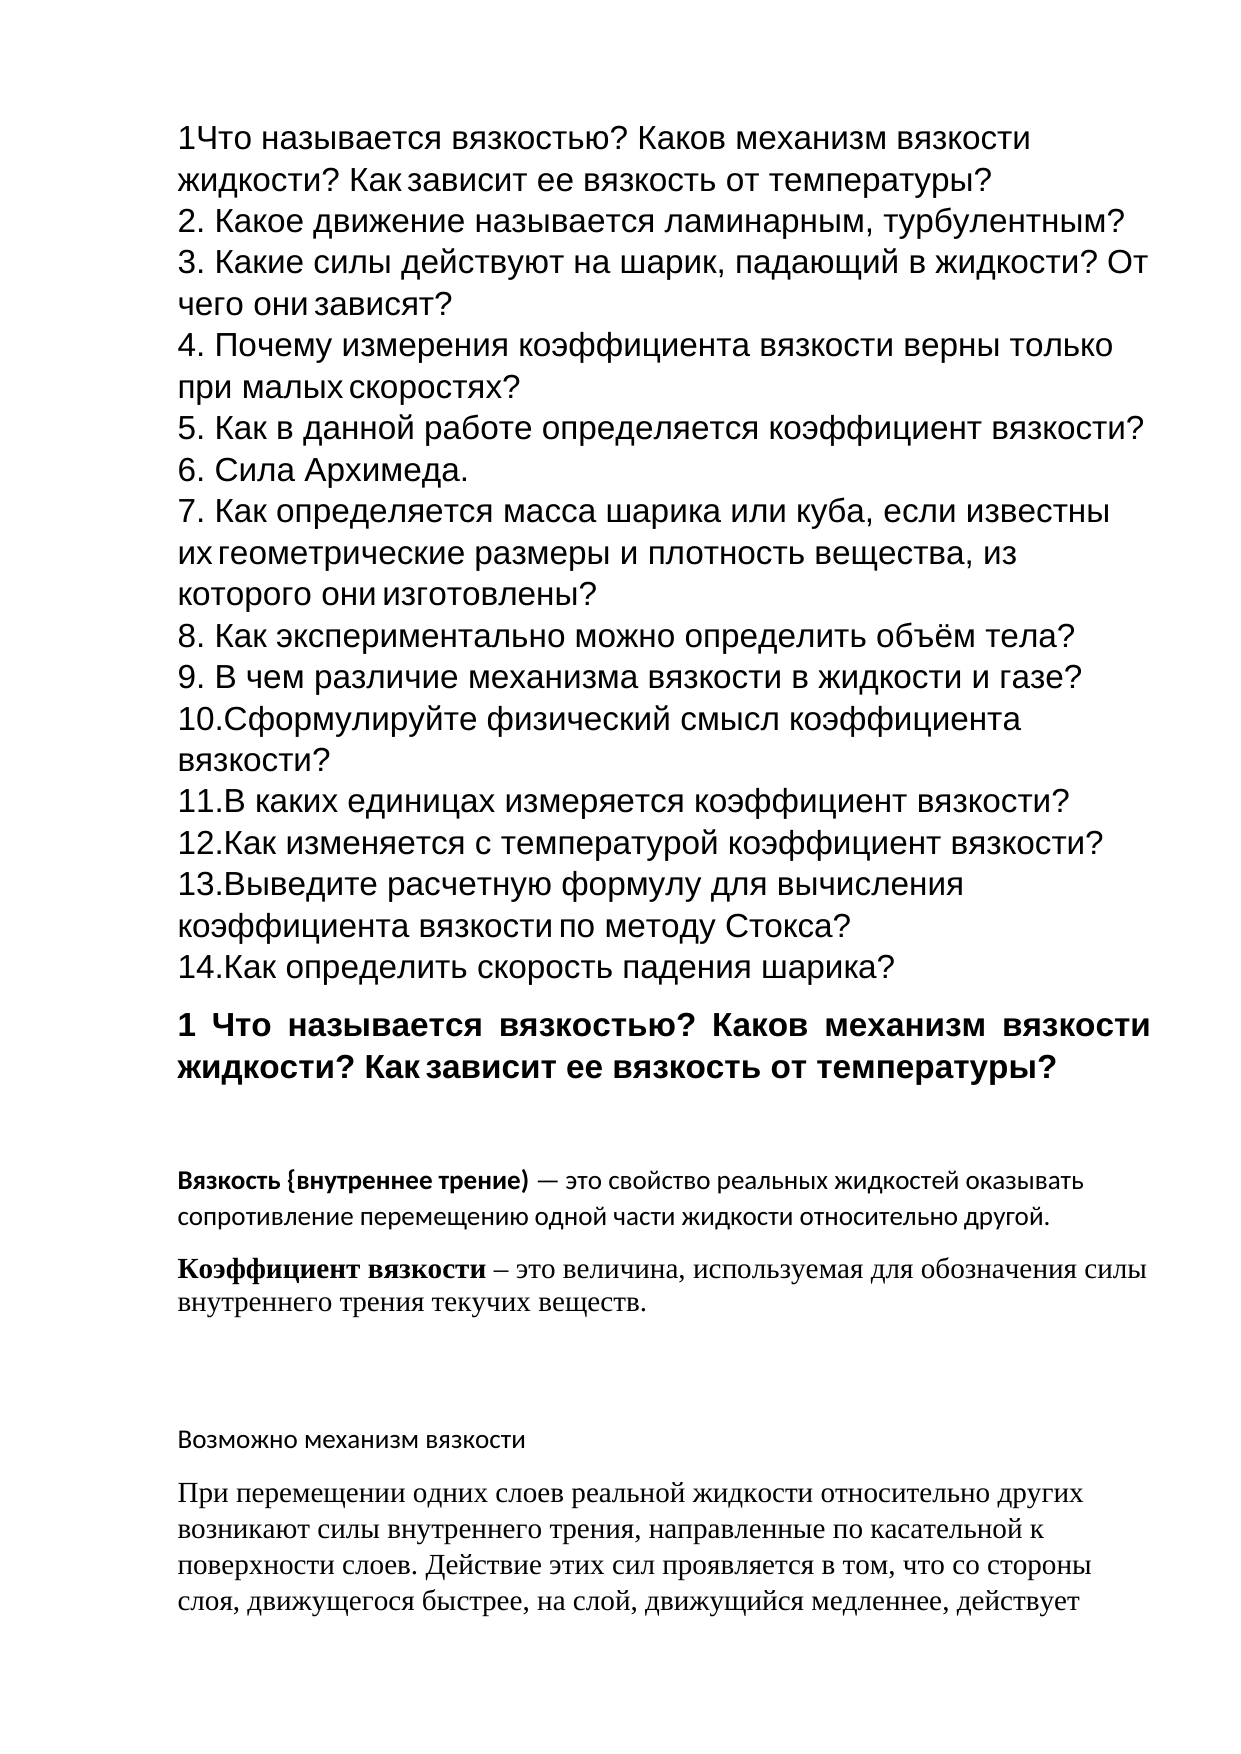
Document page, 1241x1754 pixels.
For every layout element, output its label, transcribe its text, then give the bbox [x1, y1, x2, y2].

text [177, 1475, 1152, 1617]
text Вязкость {внутреннее трение) — это свойство реальных жидкостей оказывать сопротивление перемещению одной части жидкости относительно другой. [177, 1163, 1152, 1232]
text Коэффициент вязкости – это величина, используемая для обозначения силы внутреннего трения текучих веществ. [177, 1251, 1152, 1318]
text 1 Что называется вязкостью? Каков механизм вязкости жидкости? Как зависит ее вязкость от температуры? [177, 1005, 1152, 1085]
text Возможно механизм вязкости [177, 1423, 1152, 1456]
text 1Что называется вязкостью? Каков механизм вязкости жидкости? Как зависит ее вязкость от температуры? 2. Какое движение называется ламинарным, турбулентным? 3. Какие силы действуют на шарик, падающий в жидкости? От чего они зависят? 4. Почему измерения коэффициента вязкости верны только при малых скоростях? 5. Как в данной работе определяется коэффициент вязкости? 6. Сила Архимеда. 7. Как определяется масса шарика или куба, если известны их геометрические размеры и плотность вещества, из которого они изготовлены? 8. Как экспериментально можно определить объём тела? 9. В чем различие механизма вязкости в жидкости и газе? 10.Сформулируйте физический смысл коэффициента вязкости? 11.В каких единицах измеряется коэффициент вязкости? 12.Как изменяется с температурой коэффициент вязкости? 13.Выведите расчетную формулу для вычисления коэффициента вязкости по методу Стокcа? 14.Как определить скорость падения шарика? [177, 118, 1152, 986]
